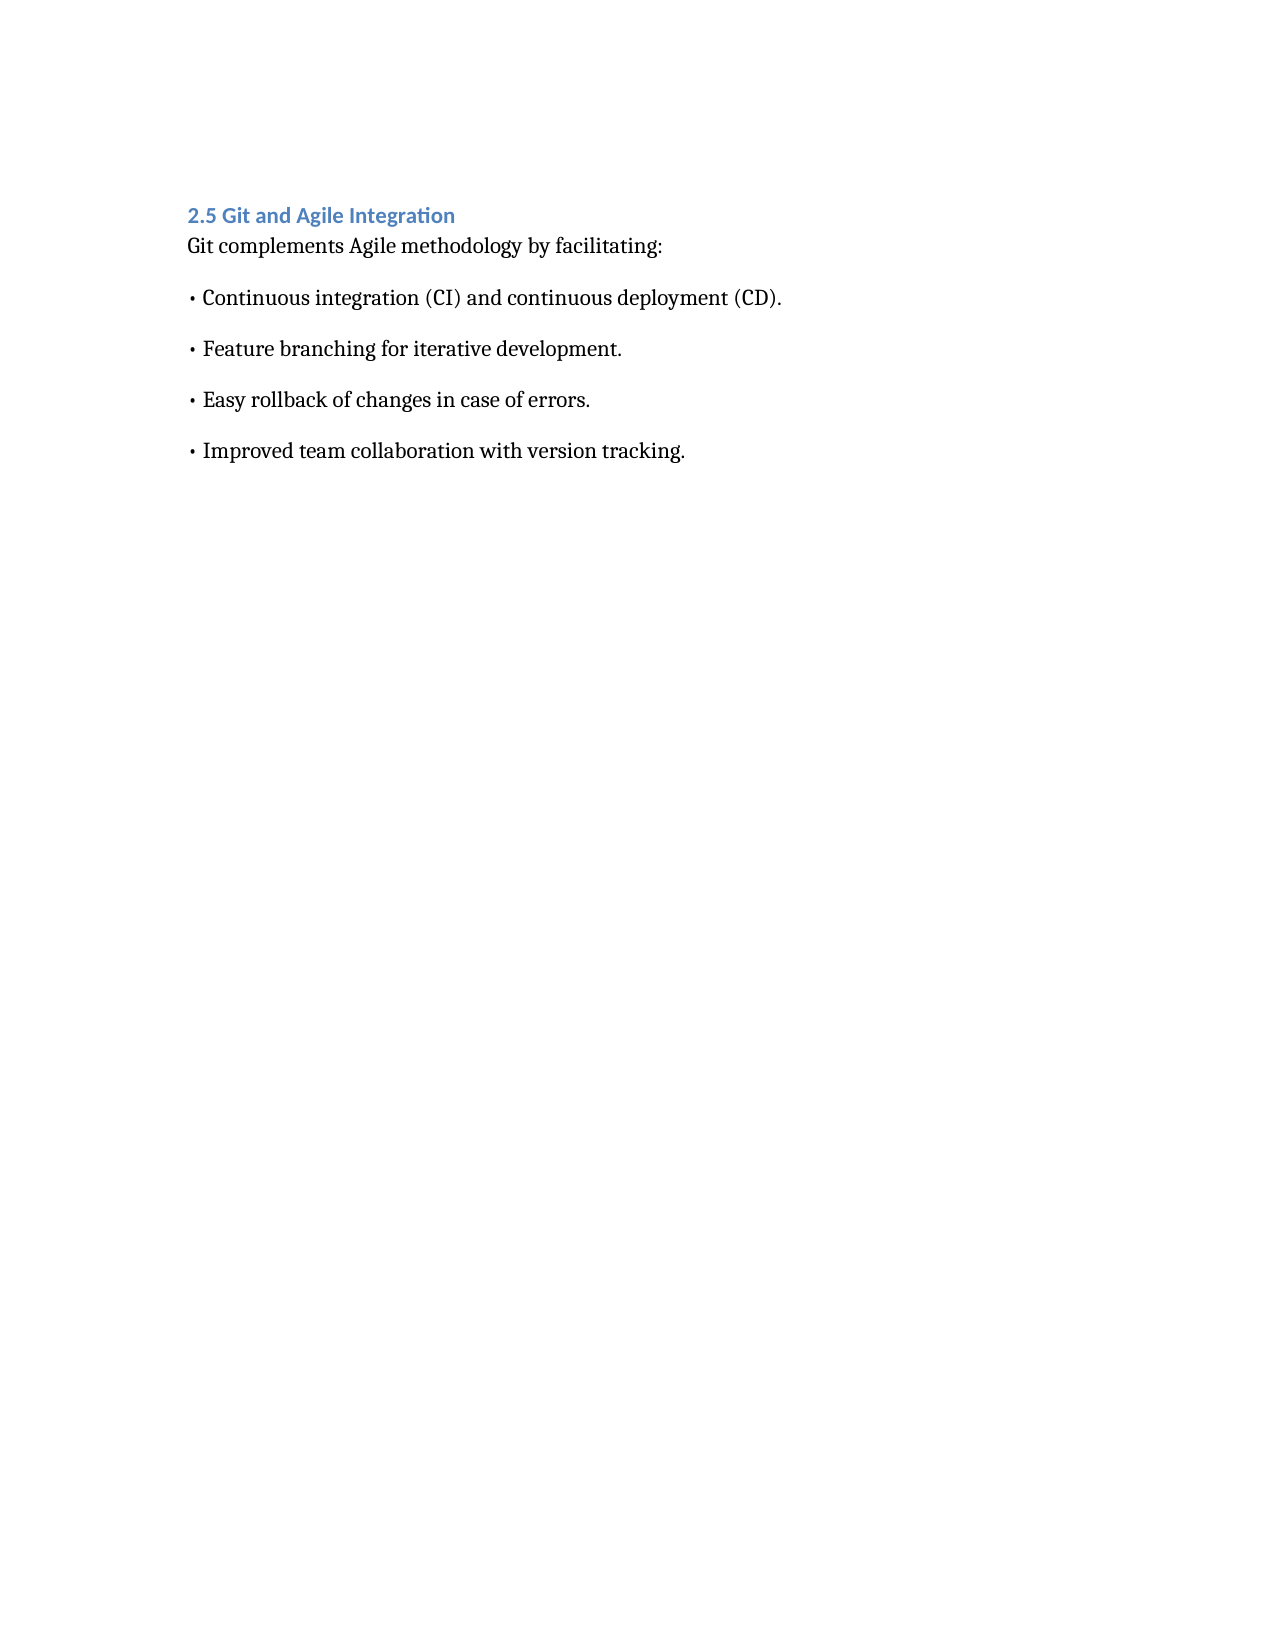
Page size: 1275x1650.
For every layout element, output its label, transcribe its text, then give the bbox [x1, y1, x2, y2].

text • Continuous integration (CI) and continuous deployment (CD). [187, 284, 1087, 311]
text • Improved team collaboration with version tracking. [187, 437, 1087, 464]
text Git complements Agile methodology by facilitating: [187, 233, 1087, 259]
text • Feature branching for iterative development. [187, 335, 1087, 362]
text • Easy rollback of changes in case of errors. [187, 386, 1087, 413]
subtitle 2.5 Git and Agile Integration [187, 201, 1087, 229]
